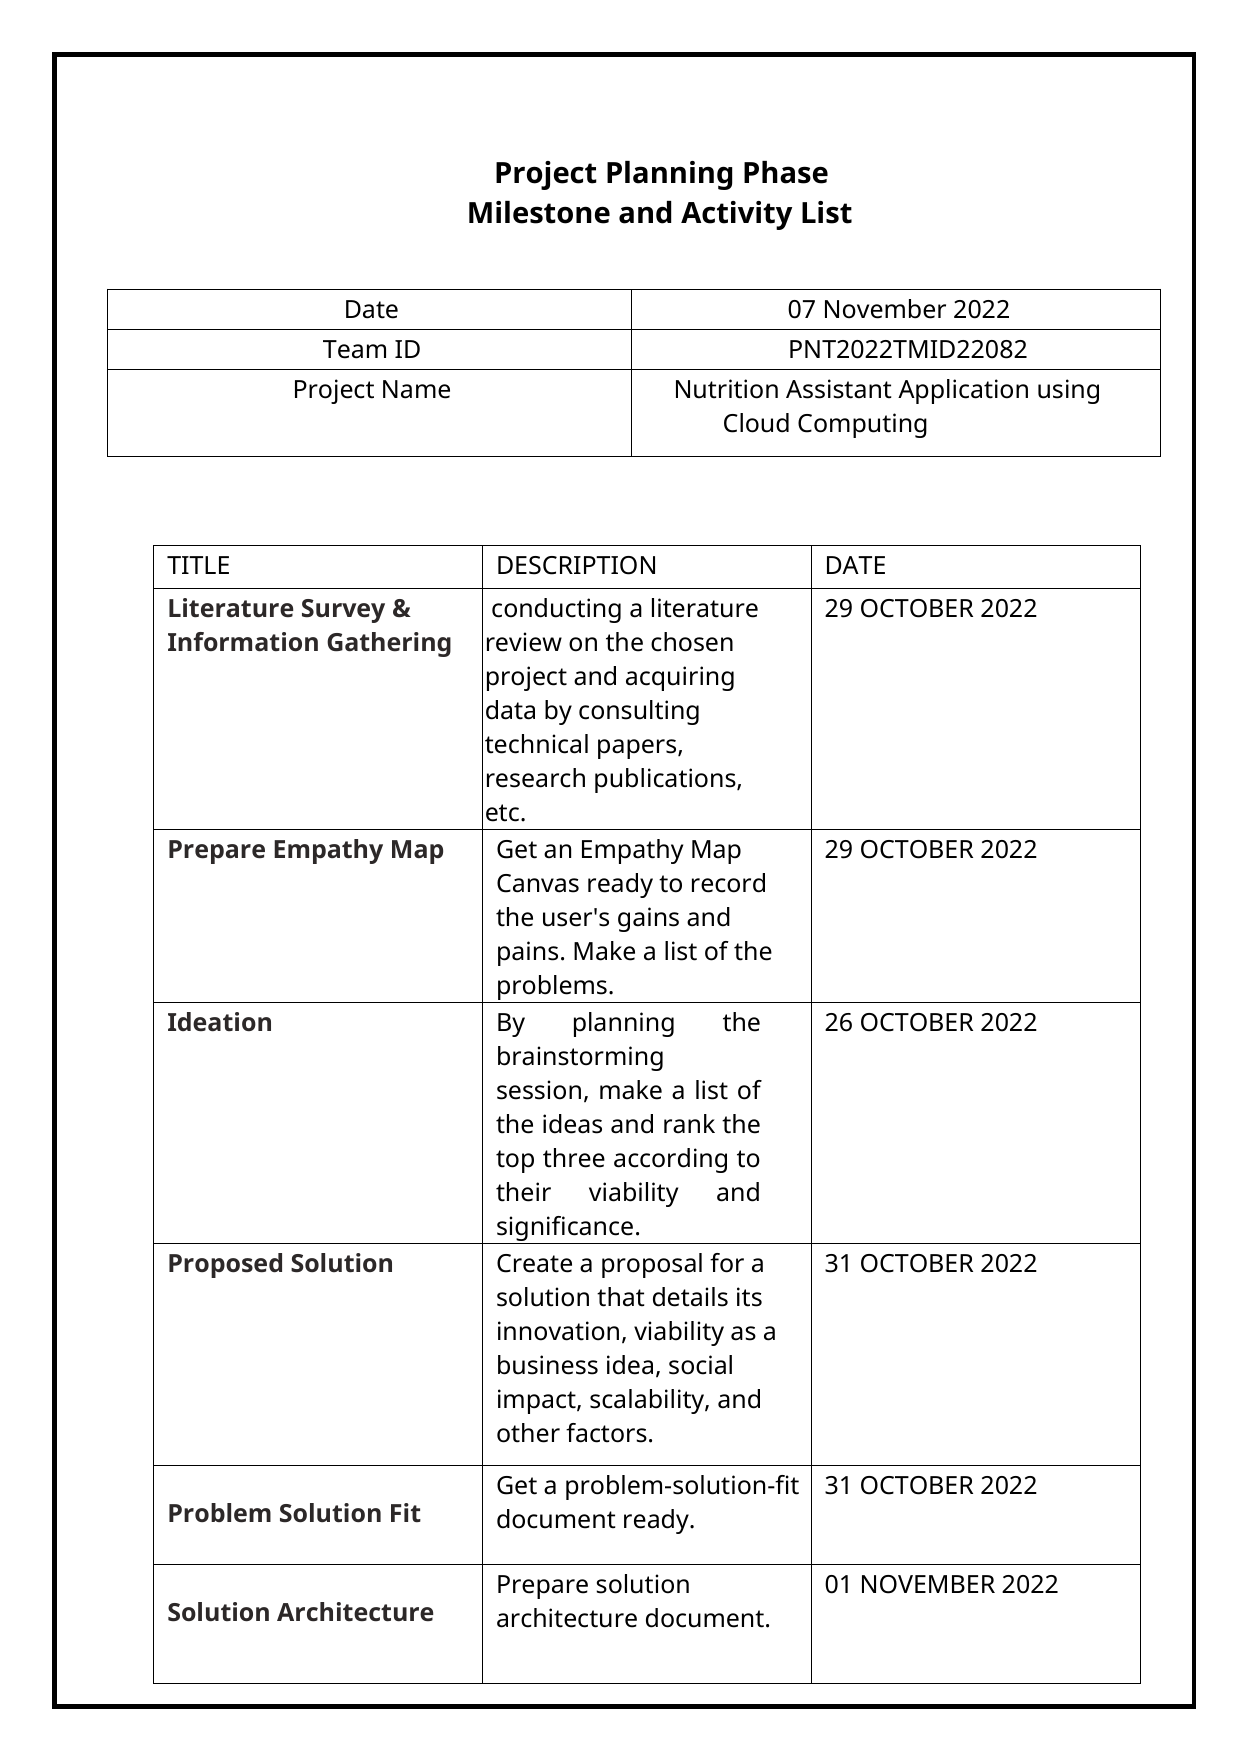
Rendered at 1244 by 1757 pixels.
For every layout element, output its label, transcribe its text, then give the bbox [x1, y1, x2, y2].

table_header Project Planning Phase Milestone and Activity List [57, 57, 1192, 1704]
